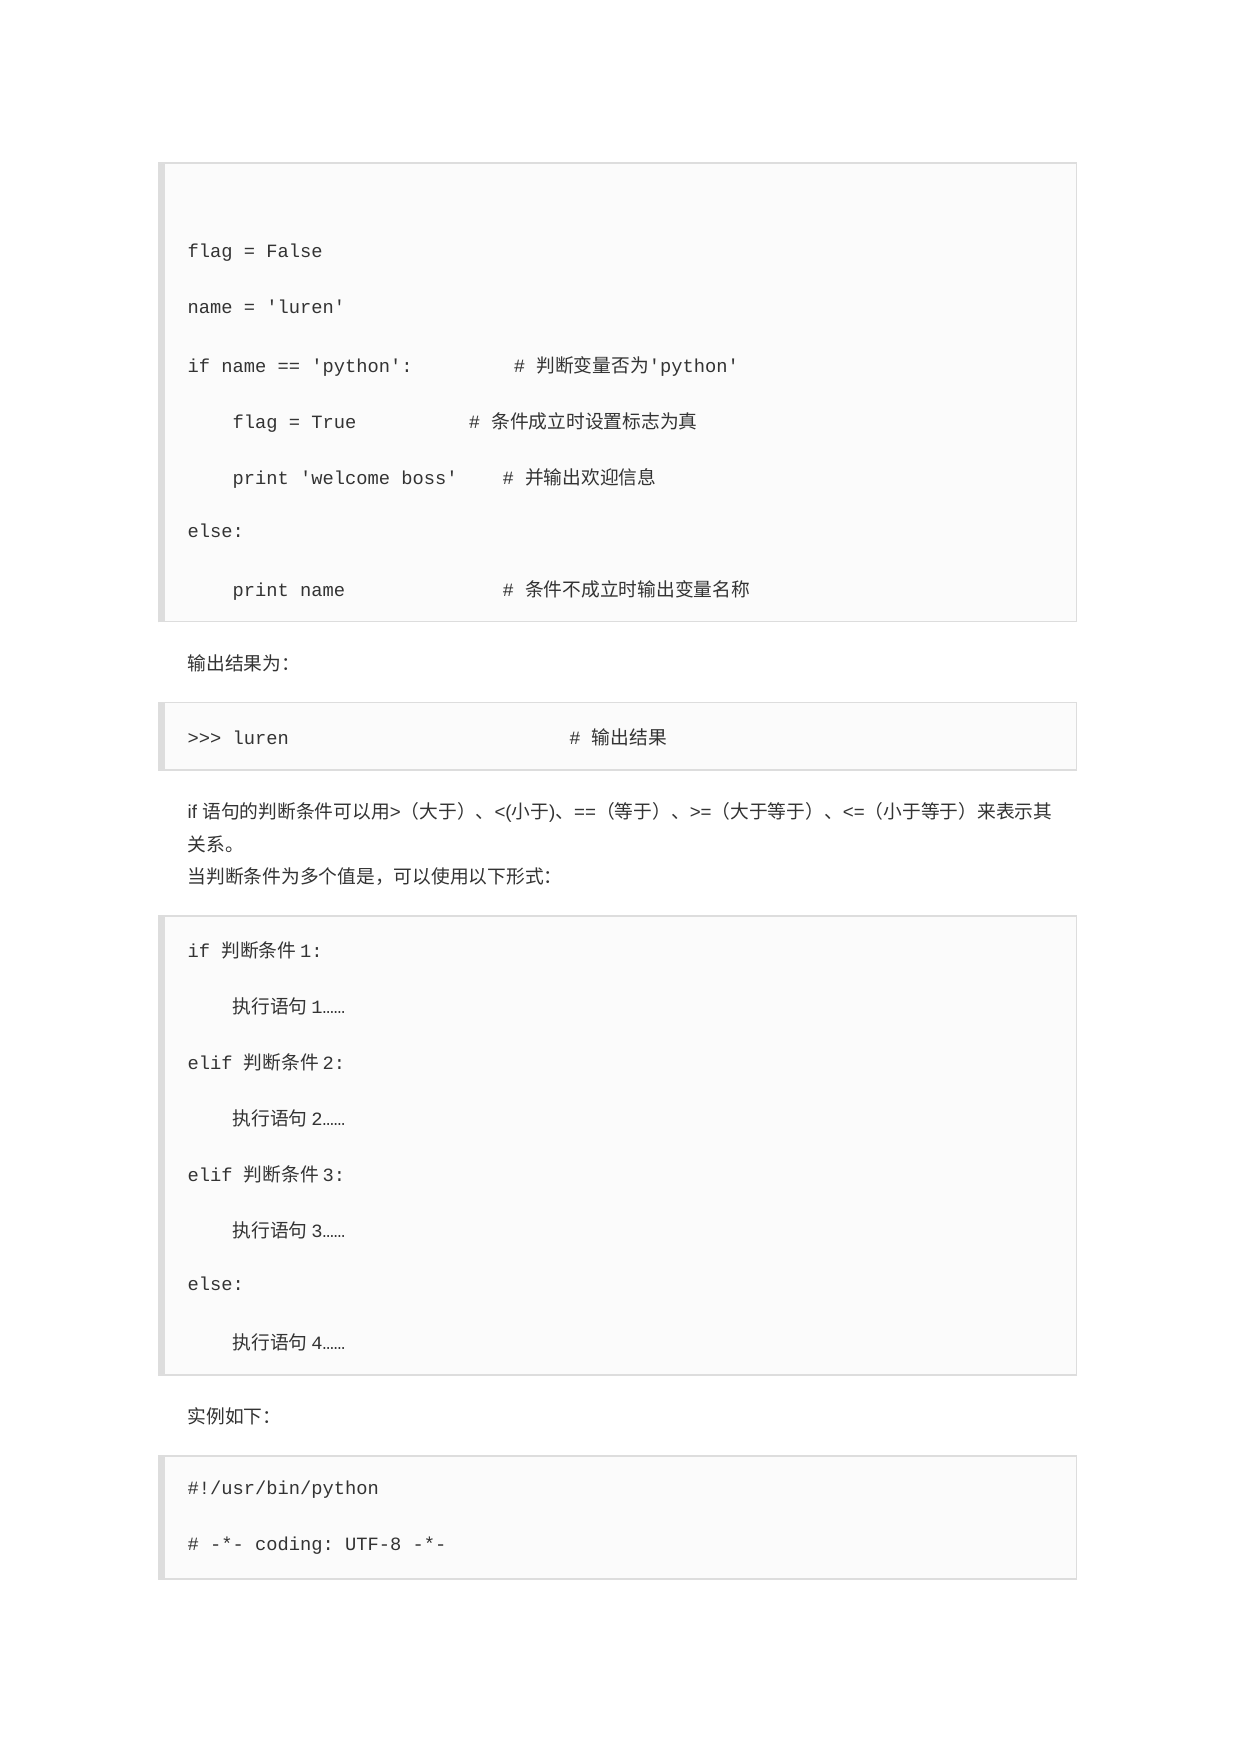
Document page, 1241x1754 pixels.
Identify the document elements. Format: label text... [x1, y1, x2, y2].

text if name == 'python': # 判断变量否为'python' [165, 330, 1076, 381]
text # -*- coding: UTF-8 -*- [165, 1511, 1076, 1578]
text #!/usr/bin/python [165, 1457, 1076, 1506]
text if 判断条件1: [165, 917, 1076, 966]
text name = 'luren' [165, 274, 1076, 324]
text elif 判断条件2: [165, 1027, 1076, 1078]
text 当判断条件为多个值是，可以使用以下形式： [187, 859, 1053, 892]
text print name # 条件不成立时输出变量名称 [165, 553, 1076, 621]
text >>> luren # 输出结果 [165, 703, 1076, 769]
text print 'welcome boss' # 并输出欢迎信息 [165, 442, 1076, 492]
text flag = True # 条件成立时设置标志为真 [165, 386, 1076, 436]
text 执行语句4…… [165, 1307, 1076, 1374]
text if 语句的判断条件可以用>（大于）、<(小于)、==（等于）、>=（大于等于）、<=（小于等于）来表示其关系。 [187, 794, 1053, 859]
text else: [165, 1251, 1076, 1302]
text 实例如下： [187, 1399, 1053, 1432]
text flag = False [165, 218, 1076, 269]
text else: [165, 498, 1076, 548]
text elif 判断条件3: [165, 1139, 1076, 1190]
text 执行语句2…… [165, 1083, 1076, 1134]
text 执行语句3…… [165, 1195, 1076, 1246]
text 执行语句1…… [165, 971, 1076, 1022]
text 输出结果为： [187, 646, 1053, 678]
